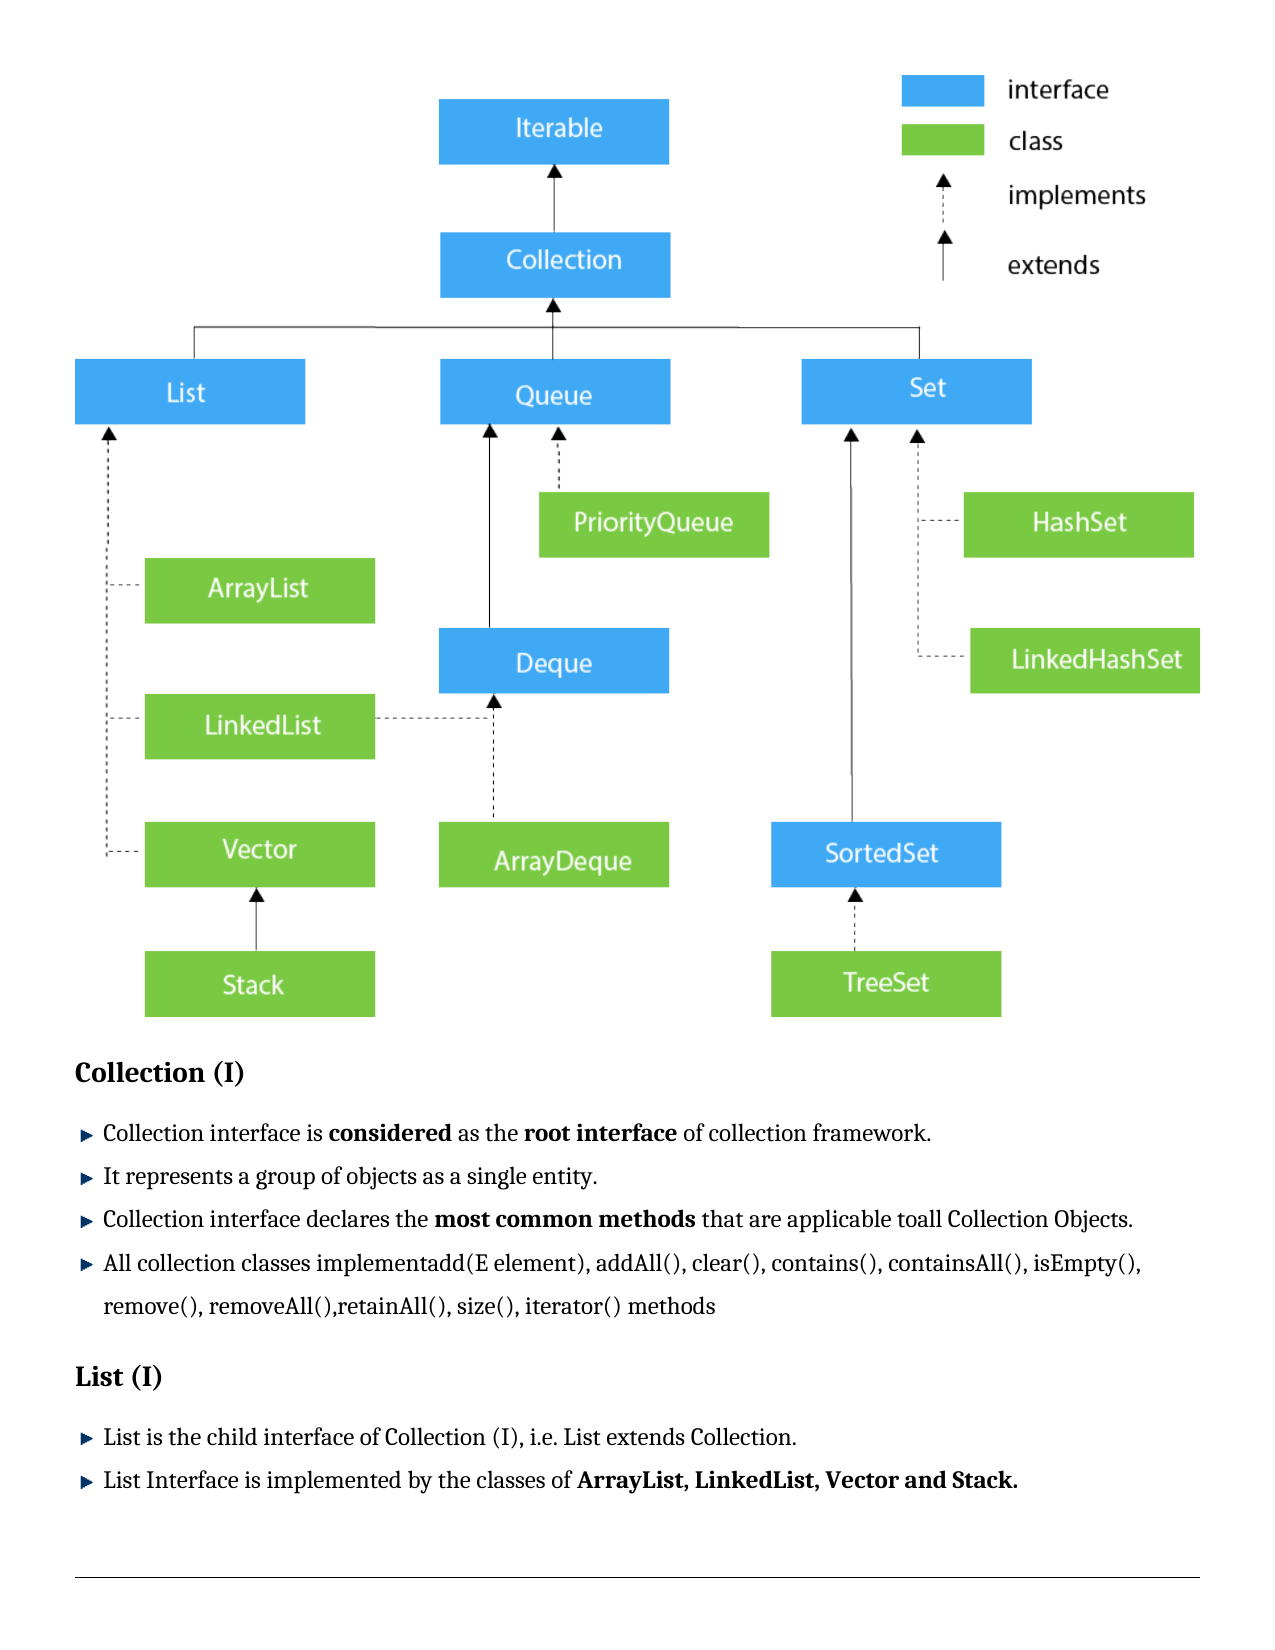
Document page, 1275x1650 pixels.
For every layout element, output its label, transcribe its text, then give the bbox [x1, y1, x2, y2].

picture [76, 1125, 93, 1142]
picture [76, 1168, 93, 1185]
picture [76, 1428, 93, 1445]
list List Interface is implemented by the classes of ArrayList, LinkedList, Vector and Stack. [75, 1466, 1200, 1494]
picture [75, 75, 1200, 1017]
list It represents a group of objects as a single entity. [75, 1162, 1200, 1191]
subtitle Collection (I) [75, 1056, 1200, 1090]
list Collection interface declares the most common methods that are applicable toall Collection Objects. [75, 1205, 1200, 1234]
list All collection classes implementadd(E element), addAll(), clear(), contains(), containsAll(), isEmpty(), remove(), removeAll(),retainAll(), size(), iterator() methods [75, 1248, 1200, 1320]
picture [76, 1471, 93, 1489]
list List is the child interface of Collection (I), i.e. List extends Collection. [75, 1422, 1200, 1451]
subtitle List (I) [75, 1360, 1200, 1393]
picture [76, 1254, 93, 1271]
list Collection interface is considered as the root interface of collection framework. [75, 1119, 1200, 1148]
picture [76, 1211, 93, 1228]
